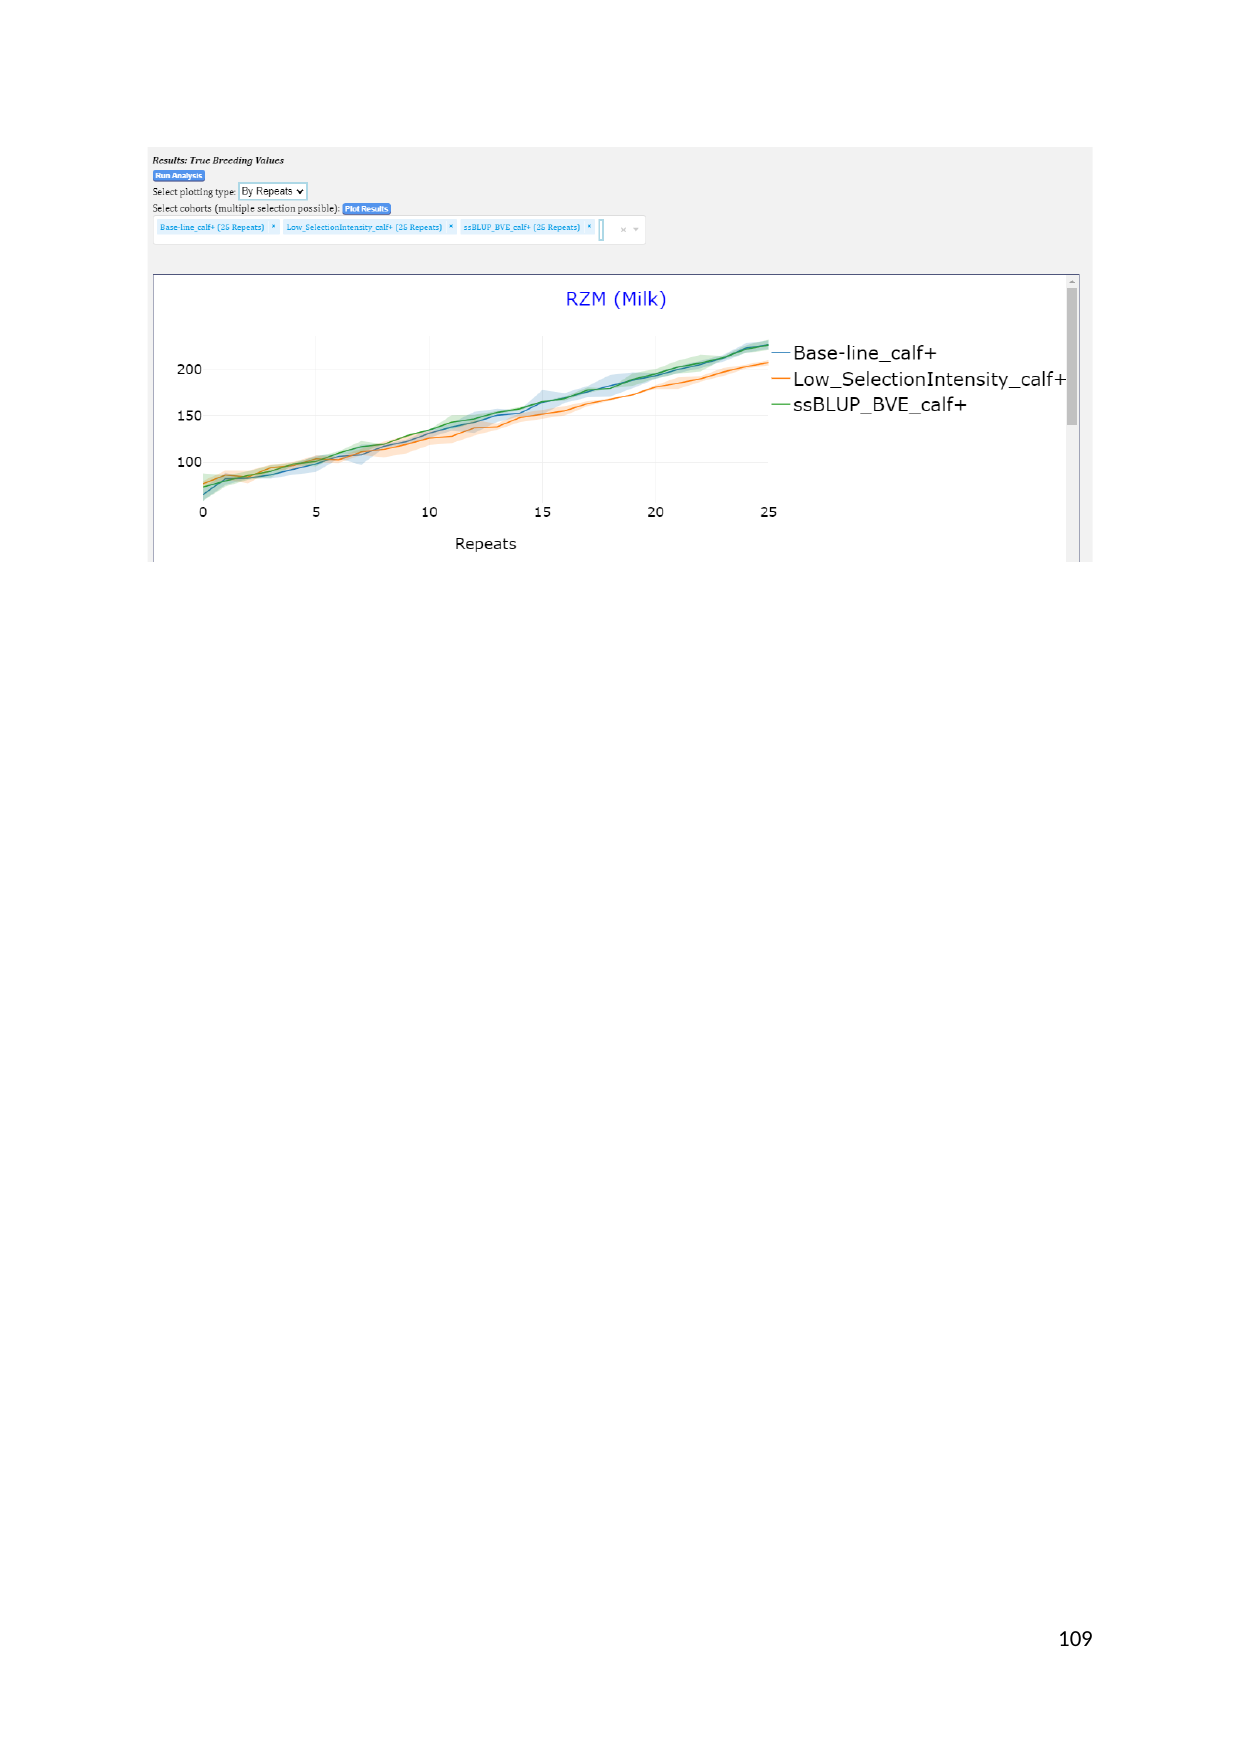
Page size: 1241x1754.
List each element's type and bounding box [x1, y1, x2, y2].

picture [147, 147, 1093, 562]
